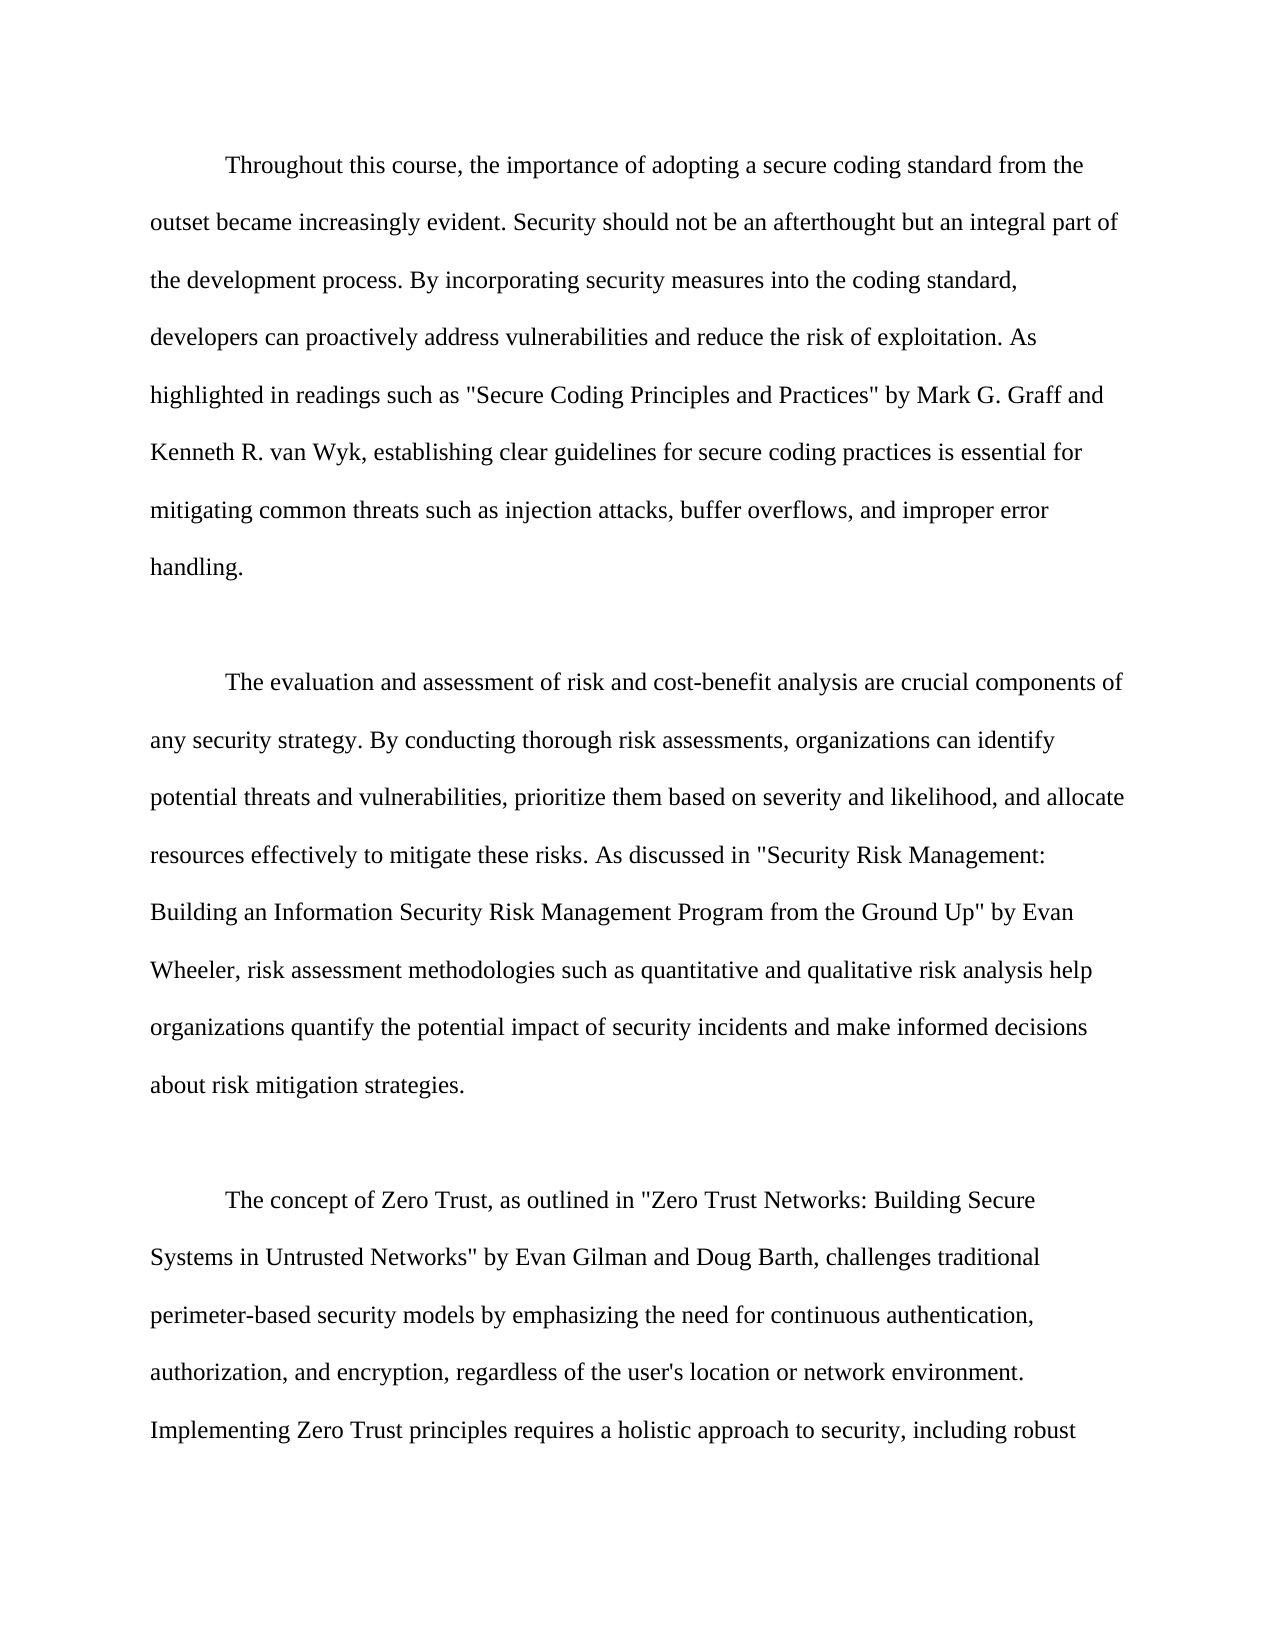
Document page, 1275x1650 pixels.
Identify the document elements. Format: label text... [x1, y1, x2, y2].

text Throughout this course, the importance of adopting a secure coding standard from the outset became increasingly evident. Security should not be an afterthought but an integral part of the development process. By incorporating security measures into the coding standard, developers can proactively address vulnerabilities and reduce the risk of exploitation. As highlighted in readings such as "Secure Coding Principles and Practices" by Mark G. Graff and Kenneth R. van Wyk, establishing clear guidelines for secure coding practices is essential for mitigating common threats such as injection attacks, buffer overflows, and improper error handling. [150, 150, 1125, 581]
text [150, 1185, 1125, 1444]
text The evaluation and assessment of risk and cost-benefit analysis are crucial components of any security strategy. By conducting thorough risk assessments, organizations can identify potential threats and vulnerabilities, prioritize them based on severity and likelihood, and allocate resources effectively to mitigate these risks. As discussed in "Security Risk Management: Building an Information Security Risk Management Program from the Ground Up" by Evan Wheeler, risk assessment methodologies such as quantitative and qualitative risk analysis help organizations quantify the potential impact of security incidents and make informed decisions about risk mitigation strategies. [150, 667, 1125, 1099]
